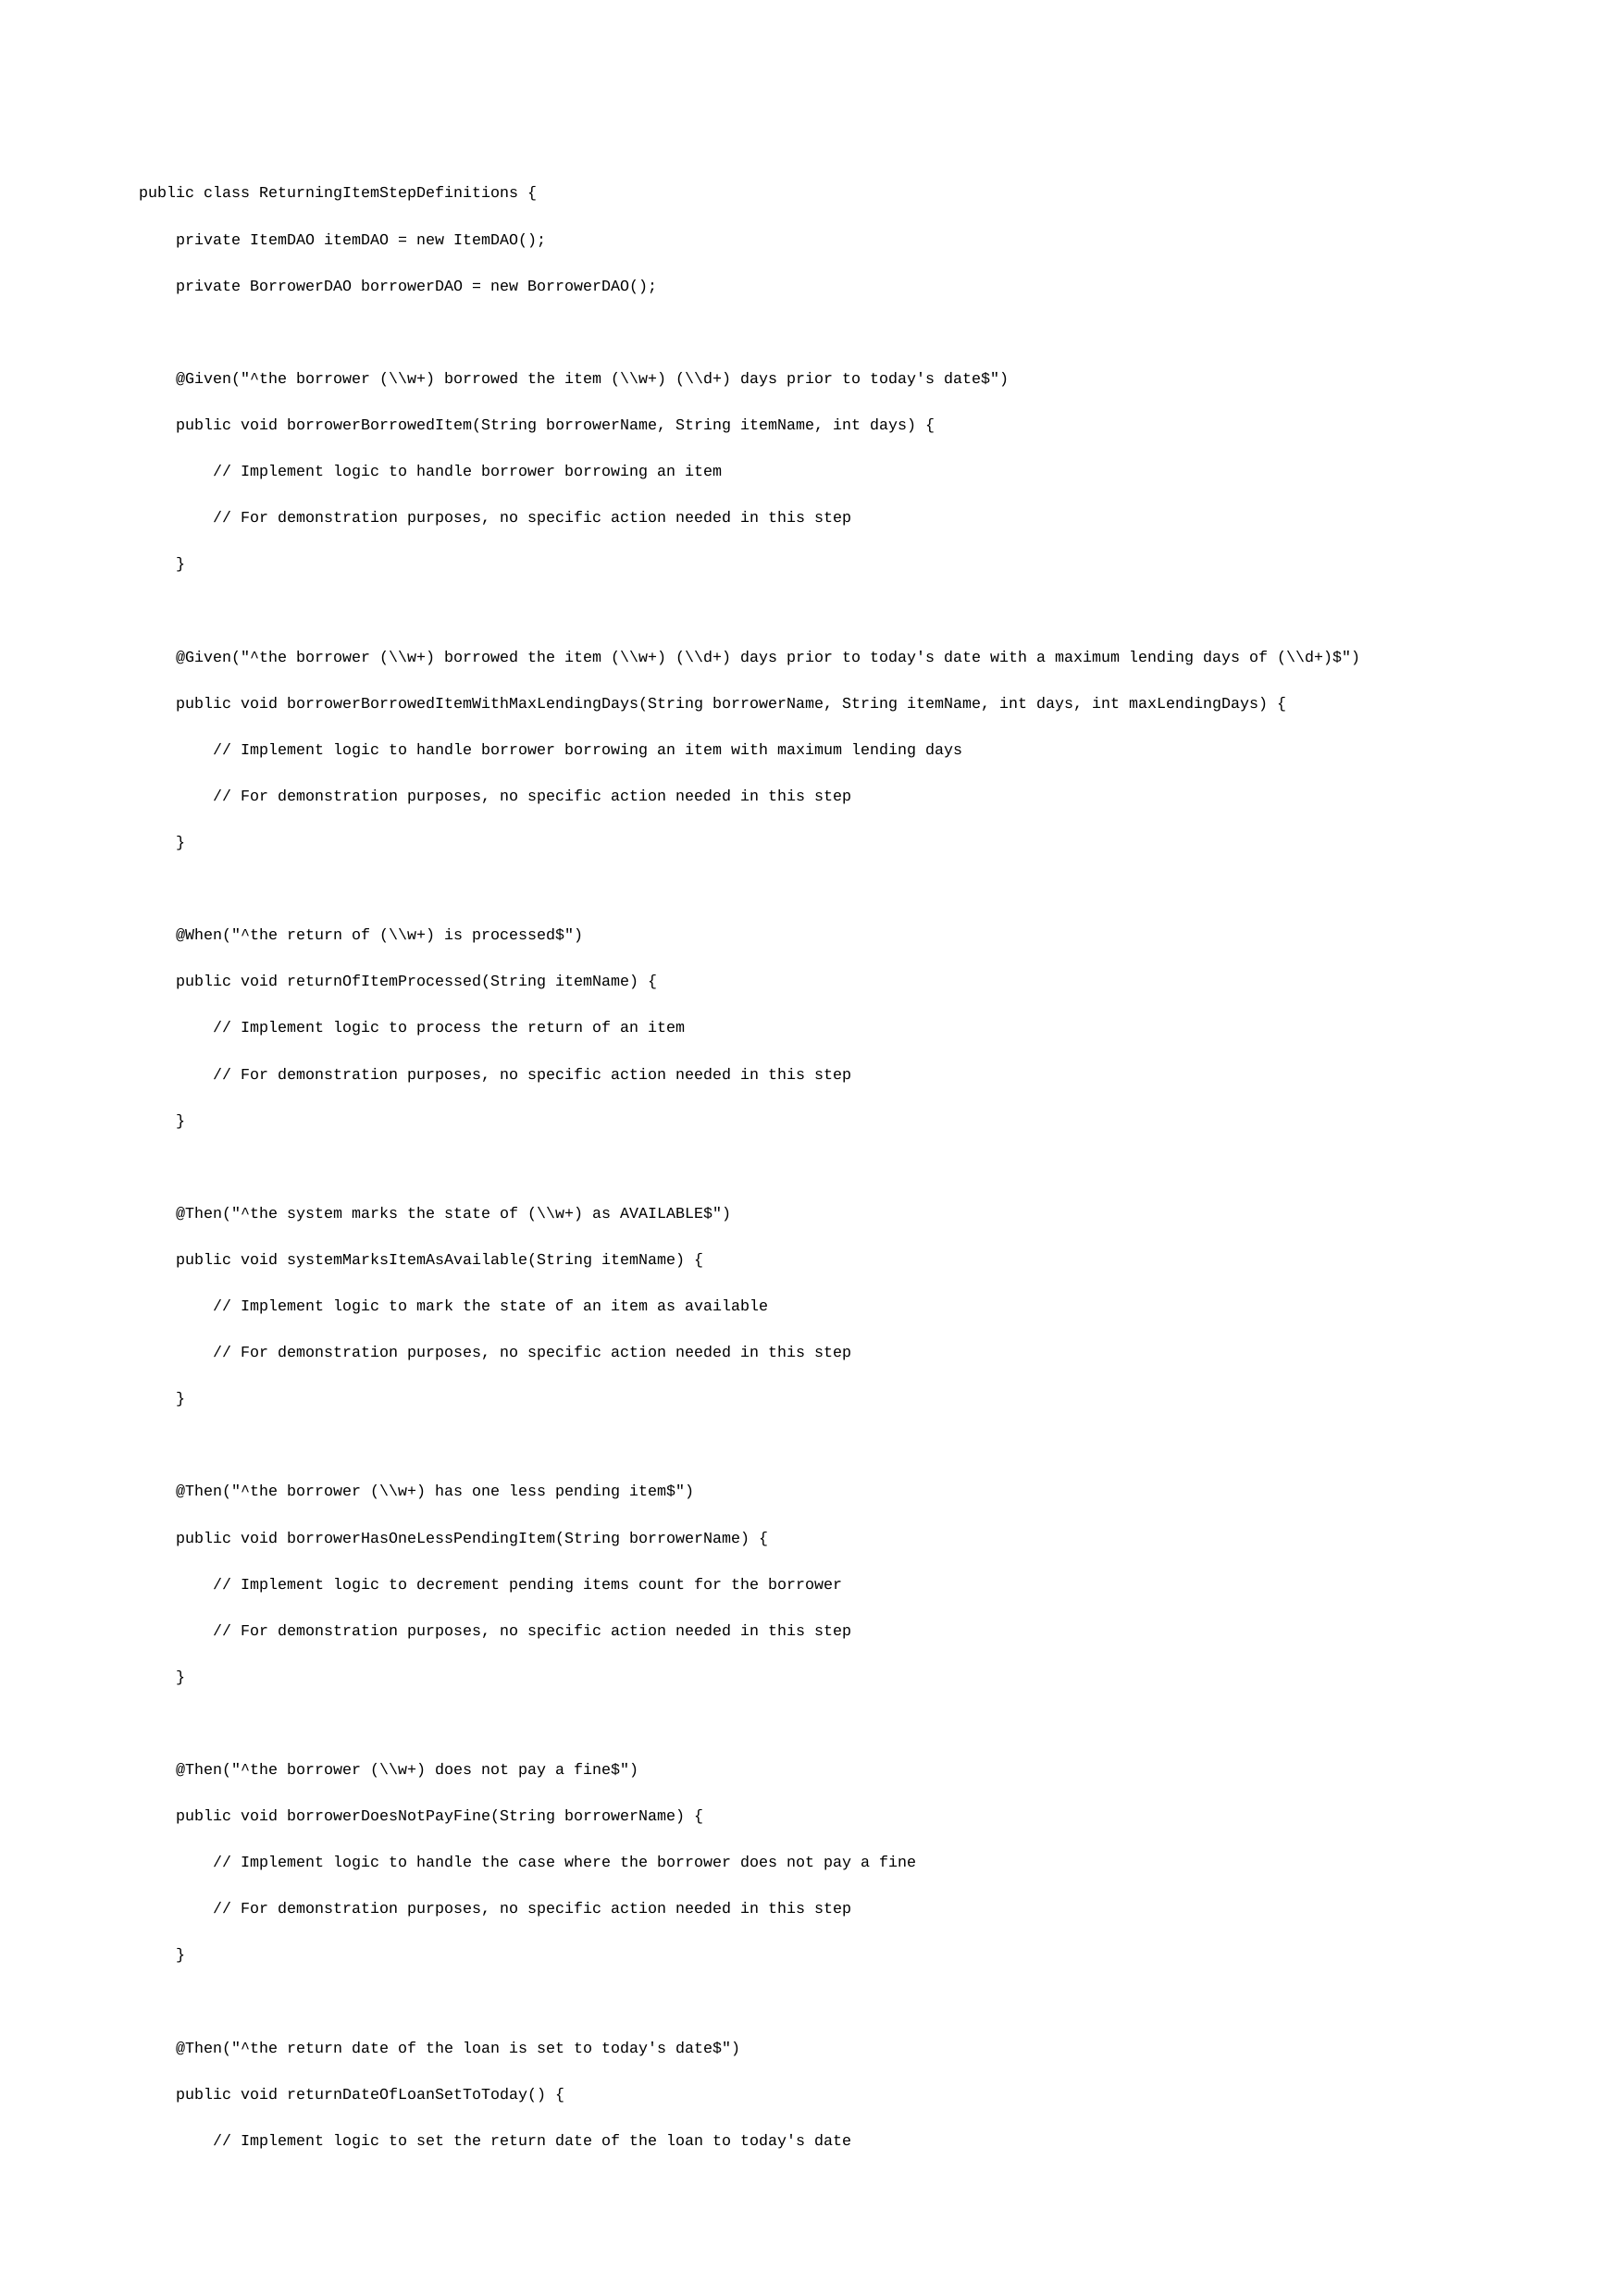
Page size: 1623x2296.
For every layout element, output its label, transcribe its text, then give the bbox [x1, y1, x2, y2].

text // For demonstration purposes, no specific action needed in this step [139, 1345, 1484, 1362]
text } [139, 1391, 1484, 1409]
text @Given("^the borrower (\\w+) borrowed the item (\\w+) (\\d+) days prior to today's date with a maximum lending days of (\\d+)$") [139, 649, 1484, 666]
text @When("^the return of (\\w+) is processed$") [139, 927, 1484, 945]
text // For demonstration purposes, no specific action needed in this step [139, 1622, 1484, 1640]
text public void returnDateOfLoanSetToToday() { [139, 2086, 1484, 2104]
text } [139, 556, 1484, 574]
text @Given("^the borrower (\\w+) borrowed the item (\\w+) (\\d+) days prior to today's date$") [139, 371, 1484, 388]
text // Implement logic to handle the case where the borrower does not pay a fine [139, 1855, 1484, 1872]
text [139, 1901, 1484, 1918]
text public void borrowerBorrowedItemWithMaxLendingDays(String borrowerName, String itemName, int days, int maxLendingDays) { [139, 695, 1484, 713]
text // Implement logic to handle borrower borrowing an item [139, 464, 1484, 480]
text } [139, 1112, 1484, 1130]
text private BorrowerDAO borrowerDAO = new BorrowerDAO(); [139, 278, 1484, 295]
text // Implement logic to decrement pending items count for the borrower [139, 1576, 1484, 1594]
text @Then("^the borrower (\\w+) has one less pending item$") [139, 1483, 1484, 1501]
text } [139, 835, 1484, 851]
text @Then("^the return date of the loan is set to today's date$") [139, 2040, 1484, 2057]
text // Implement logic to set the return date of the loan to today's date [139, 2132, 1484, 2150]
text // Implement logic to mark the state of an item as available [139, 1298, 1484, 1315]
text } [139, 1669, 1484, 1686]
text public void returnOfItemProcessed(String itemName) { [139, 974, 1484, 991]
text public class ReturningItemStepDefinitions { [139, 185, 1484, 203]
text // For demonstration purposes, no specific action needed in this step [139, 788, 1484, 805]
text public void borrowerDoesNotPayFine(String borrowerName) { [139, 1808, 1484, 1826]
text } [139, 1947, 1484, 1965]
text @Then("^the borrower (\\w+) does not pay a fine$") [139, 1762, 1484, 1779]
text @Then("^the system marks the state of (\\w+) as AVAILABLE$") [139, 1205, 1484, 1222]
text // Implement logic to handle borrower borrowing an item with maximum lending days [139, 741, 1484, 759]
text // For demonstration purposes, no specific action needed in this step [139, 510, 1484, 527]
text // For demonstration purposes, no specific action needed in this step [139, 1066, 1484, 1084]
text public void systemMarksItemAsAvailable(String itemName) { [139, 1251, 1484, 1269]
text public void borrowerHasOneLessPendingItem(String borrowerName) { [139, 1530, 1484, 1547]
text public void borrowerBorrowedItem(String borrowerName, String itemName, int days) { [139, 417, 1484, 434]
text // Implement logic to process the return of an item [139, 1020, 1484, 1037]
text private ItemDAO itemDAO = new ItemDAO(); [139, 231, 1484, 249]
